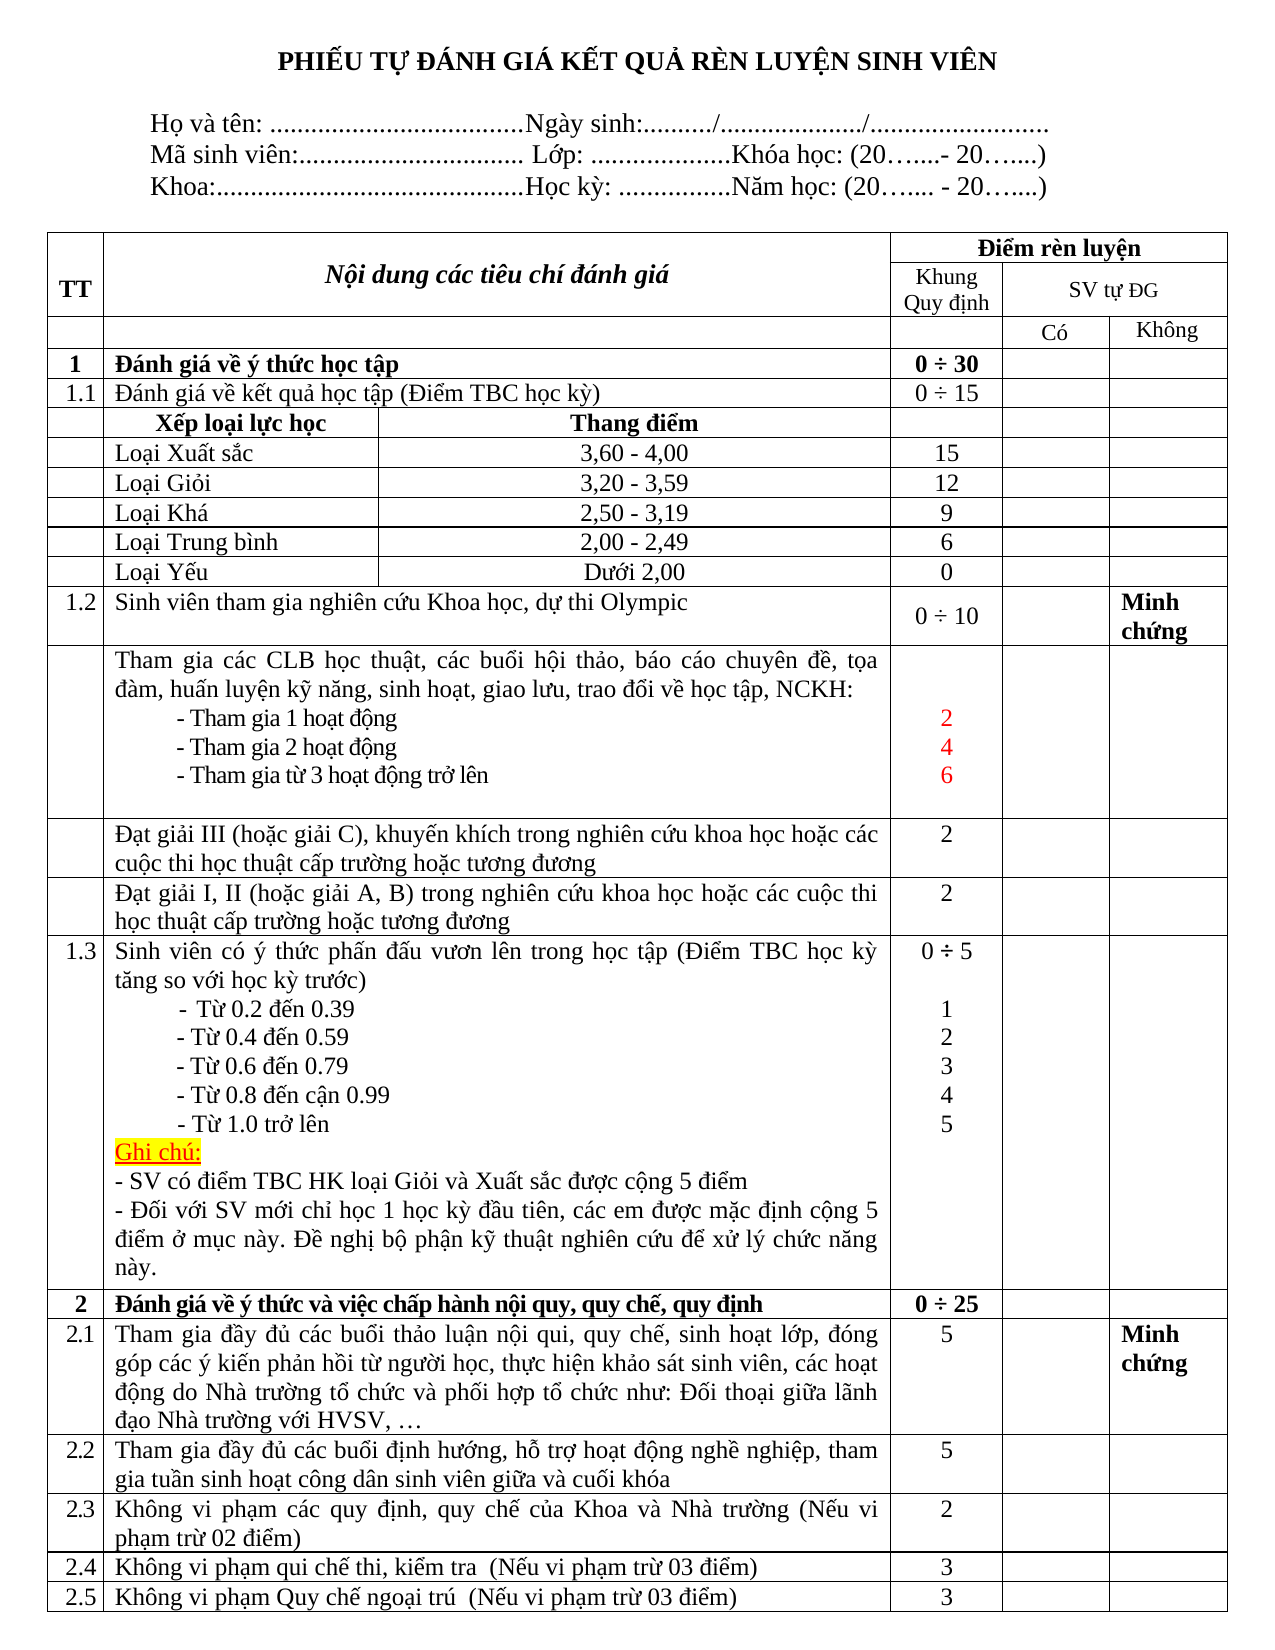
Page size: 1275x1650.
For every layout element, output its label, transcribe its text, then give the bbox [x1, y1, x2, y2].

table_cell [1003, 936, 1109, 1288]
table_cell [48, 408, 103, 437]
table_cell [1110, 557, 1227, 586]
table_cell Dưới 2,00 [379, 557, 890, 586]
table_cell [1110, 1582, 1227, 1611]
table_cell 0 ÷ 15 [891, 379, 1002, 407]
table_cell [1110, 349, 1227, 377]
table_cell [48, 498, 103, 526]
table_cell 2 [891, 1494, 1002, 1551]
table_cell 2.3 [48, 1494, 103, 1551]
table_cell 1.3 [48, 936, 103, 1288]
table_cell 5 [891, 1319, 1002, 1434]
table_cell 2 [48, 1290, 103, 1318]
table_cell [1110, 646, 1227, 818]
table_cell 6 [891, 528, 1002, 556]
table_cell Loại Giỏi [104, 468, 378, 497]
table_cell 3,20 - 3,59 [379, 468, 890, 497]
text Họ và tên: Ngày sinh: /...................../ [150, 107, 1125, 138]
table_cell [1003, 587, 1109, 644]
table_cell [1110, 1290, 1227, 1318]
table_cell [1003, 498, 1109, 526]
table_cell [1003, 1582, 1109, 1611]
table_cell SV tự ĐG [1003, 263, 1227, 316]
table_cell Đạt giải I, II (hoặc giải A, B) trong nghiên cứu khoa học hoặc các cuộc thi học thuật cấp trường hoặc tương đương [104, 878, 890, 935]
table_cell Đạt giải III (hoặc giải C), khuyến khích trong nghiên cứu khoa học hoặc các cuộc thi học thuật cấp trường hoặc tương đương [104, 819, 890, 877]
table_cell [48, 878, 103, 935]
table_cell [1003, 1290, 1109, 1318]
table_cell 9 [891, 498, 1002, 526]
table_cell Đánh giá về ý thức và việc chấp hành nội quy, quy chế, quy định [104, 1290, 890, 1318]
table_cell 2,00 - 2,49 [379, 528, 890, 556]
table_cell 3 [891, 1582, 1002, 1611]
text PHIẾU TỰ ĐÁNH GIÁ KẾT QUẢ RÈN LUYỆN SINH VIÊN [150, 45, 1125, 76]
table_cell 12 [891, 468, 1002, 497]
table_cell Loại Xuất sắc [104, 438, 378, 467]
table_cell [1110, 878, 1227, 935]
table_cell 2 4 6 [891, 646, 1002, 818]
table_cell [891, 408, 1002, 437]
table_cell Minh chứng [1110, 587, 1227, 644]
table_cell [48, 646, 103, 818]
table_cell [1110, 468, 1227, 497]
table_cell [48, 468, 103, 497]
table_cell 2 [891, 878, 1002, 935]
table_cell Không [1110, 317, 1227, 348]
table_cell [48, 528, 103, 556]
table_cell [104, 317, 890, 348]
table_cell [1110, 936, 1227, 1288]
table_cell 1 [48, 349, 103, 377]
table_cell [891, 317, 1002, 348]
table_cell 3,60 - 4,00 [379, 438, 890, 467]
table_cell [1003, 379, 1109, 407]
table_cell [1003, 349, 1109, 377]
table_cell [1003, 1319, 1109, 1434]
text Khoa: Học kỳ: Năm học: (20….... - 20…....) [150, 170, 1125, 201]
table_cell [1003, 1494, 1109, 1551]
table_cell 1.2 [48, 587, 103, 644]
table_cell [1003, 1553, 1109, 1581]
table_cell 15 [891, 438, 1002, 467]
table_cell Đánh giá về kết quả học tập (Điểm TBC học kỳ) [104, 379, 890, 407]
table_cell Tham gia các CLB học thuật, các buổi hội thảo, báo cáo chuyên đề, tọa đàm, huấn luyện kỹ năng, sinh hoạt, giao lưu, trao đổi về học tập, NCKH: - Tham gia 1 hoạt động - Tham gia 2 hoạt động - Tham gia từ 3 hoạt động trở lên [104, 646, 890, 818]
table_cell 2.4 [48, 1553, 103, 1581]
table_cell Loại Yếu [104, 557, 378, 586]
table_cell 2.5 [48, 1582, 103, 1611]
table_cell [1003, 819, 1109, 877]
table_cell Sinh viên tham gia nghiên cứu Khoa học, dự thi Olympic [104, 587, 890, 644]
table_cell Khung Quy định [891, 263, 1002, 316]
table_cell [1110, 528, 1227, 556]
table_cell 2 [891, 819, 1002, 877]
table_cell [1110, 498, 1227, 526]
table_header TT [48, 233, 103, 316]
table_header Nội dung các tiêu chí đánh giá [104, 233, 890, 316]
table_cell [48, 317, 103, 348]
table_cell 0 ÷ 5 1 2 3 4 5 [891, 936, 1002, 1288]
table_cell [1003, 646, 1109, 818]
table_cell [1110, 819, 1227, 877]
table_cell Tham gia đầy đủ các buổi thảo luận nội qui, quy chế, sinh hoạt lớp, đóng góp các ý kiến phản hồi từ người học, thực hiện khảo sát sinh viên, các hoạt động do Nhà trường tổ chức và phối hợp tổ chức như: Đối thoại giữa lãnh đạo Nhà trường với HVSV, … [104, 1319, 890, 1434]
table_cell Loại Khá [104, 498, 378, 526]
table_cell [1003, 438, 1109, 467]
table_header Điểm rèn luyện [891, 233, 1227, 262]
table_cell [48, 557, 103, 586]
table_cell [1003, 468, 1109, 497]
table_cell 0 [891, 557, 1002, 586]
table_cell 0 ÷ 25 [891, 1290, 1002, 1318]
table_cell [1003, 557, 1109, 586]
table_cell 3 [891, 1553, 1002, 1581]
table_cell Không vi phạm Quy chế ngoại trú (Nếu vi phạm trừ 03 điểm) [104, 1582, 890, 1611]
table_cell 0 ÷ 10 [891, 587, 1002, 644]
table_cell 2,50 - 3,19 [379, 498, 890, 526]
table_cell 5 [891, 1435, 1002, 1493]
table_cell Có [1003, 317, 1109, 348]
table_cell [1110, 1553, 1227, 1581]
table_cell [1110, 438, 1227, 467]
table_cell Không vi phạm qui chế thi, kiểm tra (Nếu vi phạm trừ 03 điểm) [104, 1553, 890, 1581]
table_cell Loại Trung bình [104, 528, 378, 556]
table_cell Xếp loại lực học [104, 408, 378, 437]
table_cell Không vi phạm các quy định, quy chế của Khoa và Nhà trường (Nếu vi phạm trừ 02 điểm) [104, 1494, 890, 1551]
table_cell [1110, 408, 1227, 437]
table_cell 2.2 [48, 1435, 103, 1493]
table_cell [1110, 379, 1227, 407]
table_cell Sinh viên có ý thức phấn đấu vươn lên trong học tập (Điểm TBC học kỳ tăng so với học kỳ trước) - Từ 0.2 đến 0.39 - Từ 0.4 đến 0.59 - Từ 0.6 đến 0.79 - Từ 0.8 đến cận 0.99 - Từ 1.0 trở lên Ghi chú: - SV có điểm TBC HK loại Giỏi và Xuất sắc được cộng 5 điểm - Đối với SV mới chỉ học 1 học kỳ đầu tiên, các em được mặc định cộng 5 điểm ở mục này. Đề nghị bộ phận kỹ thuật nghiên cứu để xử lý chức năng này. [104, 936, 890, 1288]
table_cell [48, 438, 103, 467]
table_cell [48, 819, 103, 877]
table_cell 0 ÷ 30 [891, 349, 1002, 377]
table_cell [1110, 1494, 1227, 1551]
table_cell 1.1 [48, 379, 103, 407]
table_cell Tham gia đầy đủ các buổi định hướng, hỗ trợ hoạt động nghề nghiệp, tham gia tuần sinh hoạt công dân sinh viên giữa và cuối khóa [104, 1435, 890, 1493]
table_cell Thang điểm [379, 408, 890, 437]
table_cell 2.1 [48, 1319, 103, 1434]
table_cell [1003, 408, 1109, 437]
table_cell Đánh giá về ý thức học tập [104, 349, 890, 377]
table_cell [1003, 528, 1109, 556]
text Mã sinh viên: Lớp: Khóa học: (20…....- 20…....) [150, 138, 1125, 170]
table_cell [1003, 1435, 1109, 1493]
table_cell Minh chứng [1110, 1319, 1227, 1434]
table_cell [1003, 878, 1109, 935]
table_cell [1110, 1435, 1227, 1493]
